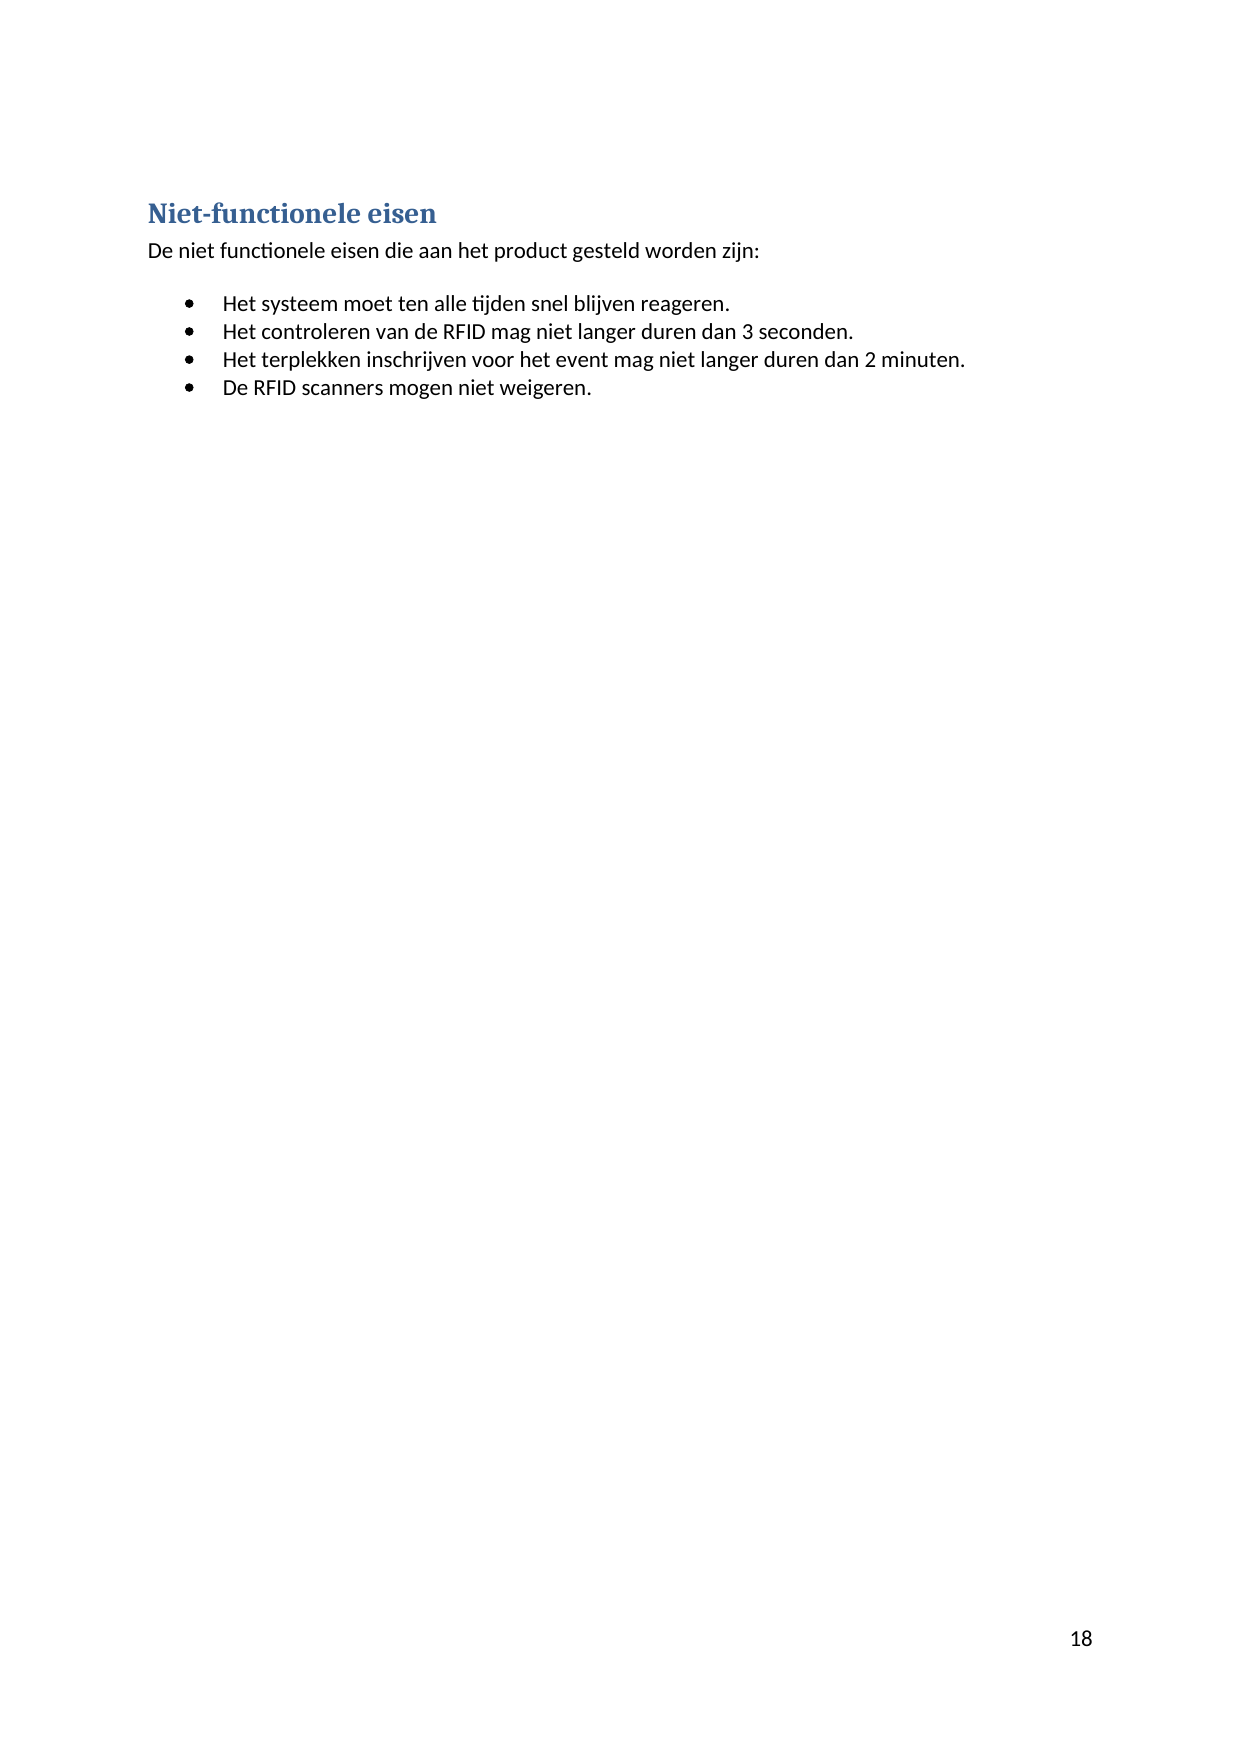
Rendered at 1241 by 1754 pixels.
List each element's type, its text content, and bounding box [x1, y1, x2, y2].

text De niet functionele eisen die aan het product gesteld worden zijn: [148, 236, 1092, 264]
subtitle Niet-functionele eisen [148, 198, 1092, 231]
list De RFID scanners mogen niet weigeren. [185, 373, 1092, 401]
list Het controleren van de RFID mag niet langer duren dan 3 seconden. [185, 317, 1092, 345]
list Het systeem moet ten alle tijden snel blijven reageren. [185, 289, 1092, 317]
list Het terplekken inschrijven voor het event mag niet langer duren dan 2 minuten. [185, 345, 1092, 373]
